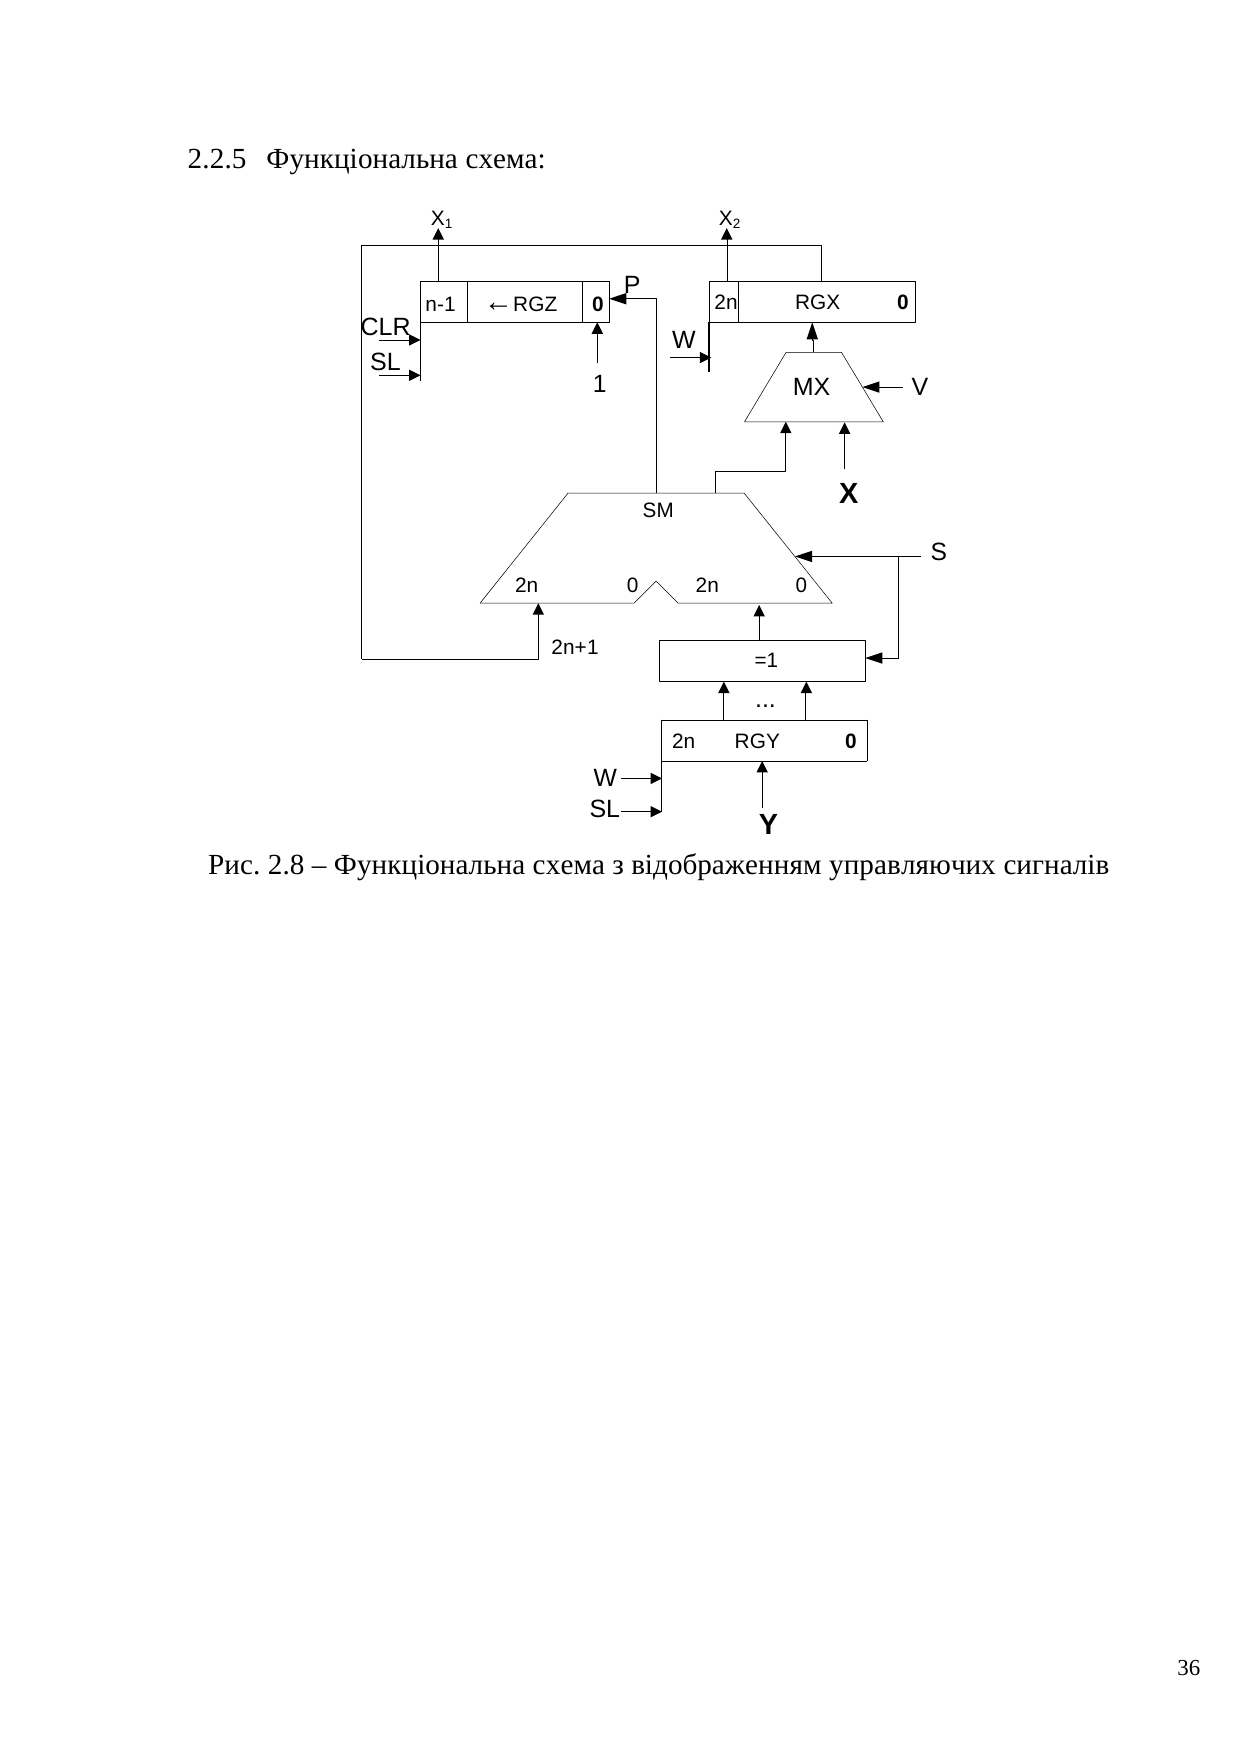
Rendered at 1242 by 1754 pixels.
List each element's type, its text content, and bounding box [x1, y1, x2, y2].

text Рис. 2.8 – Функціональна схема з відображенням управляючих сигналів [208, 847, 1214, 880]
text SM [637, 505, 679, 522]
text 1 [425, 369, 606, 397]
text 2n+1 =1 [547, 639, 782, 672]
text CLR SL [360, 312, 417, 376]
text S [148, 537, 947, 565]
text 2n 0 2n 0 [511, 573, 811, 596]
text 2n RGX 0 [714, 290, 1214, 314]
text 2.2.5 Функціональна схема: [187, 145, 1214, 174]
text W [672, 324, 1214, 353]
text X [833, 479, 864, 505]
text MX V [793, 372, 1214, 400]
text SL Y [585, 796, 782, 840]
text n-1 ←RGZ 0 P [425, 275, 651, 317]
text W [587, 766, 622, 791]
text X1 X2 [431, 209, 1214, 231]
